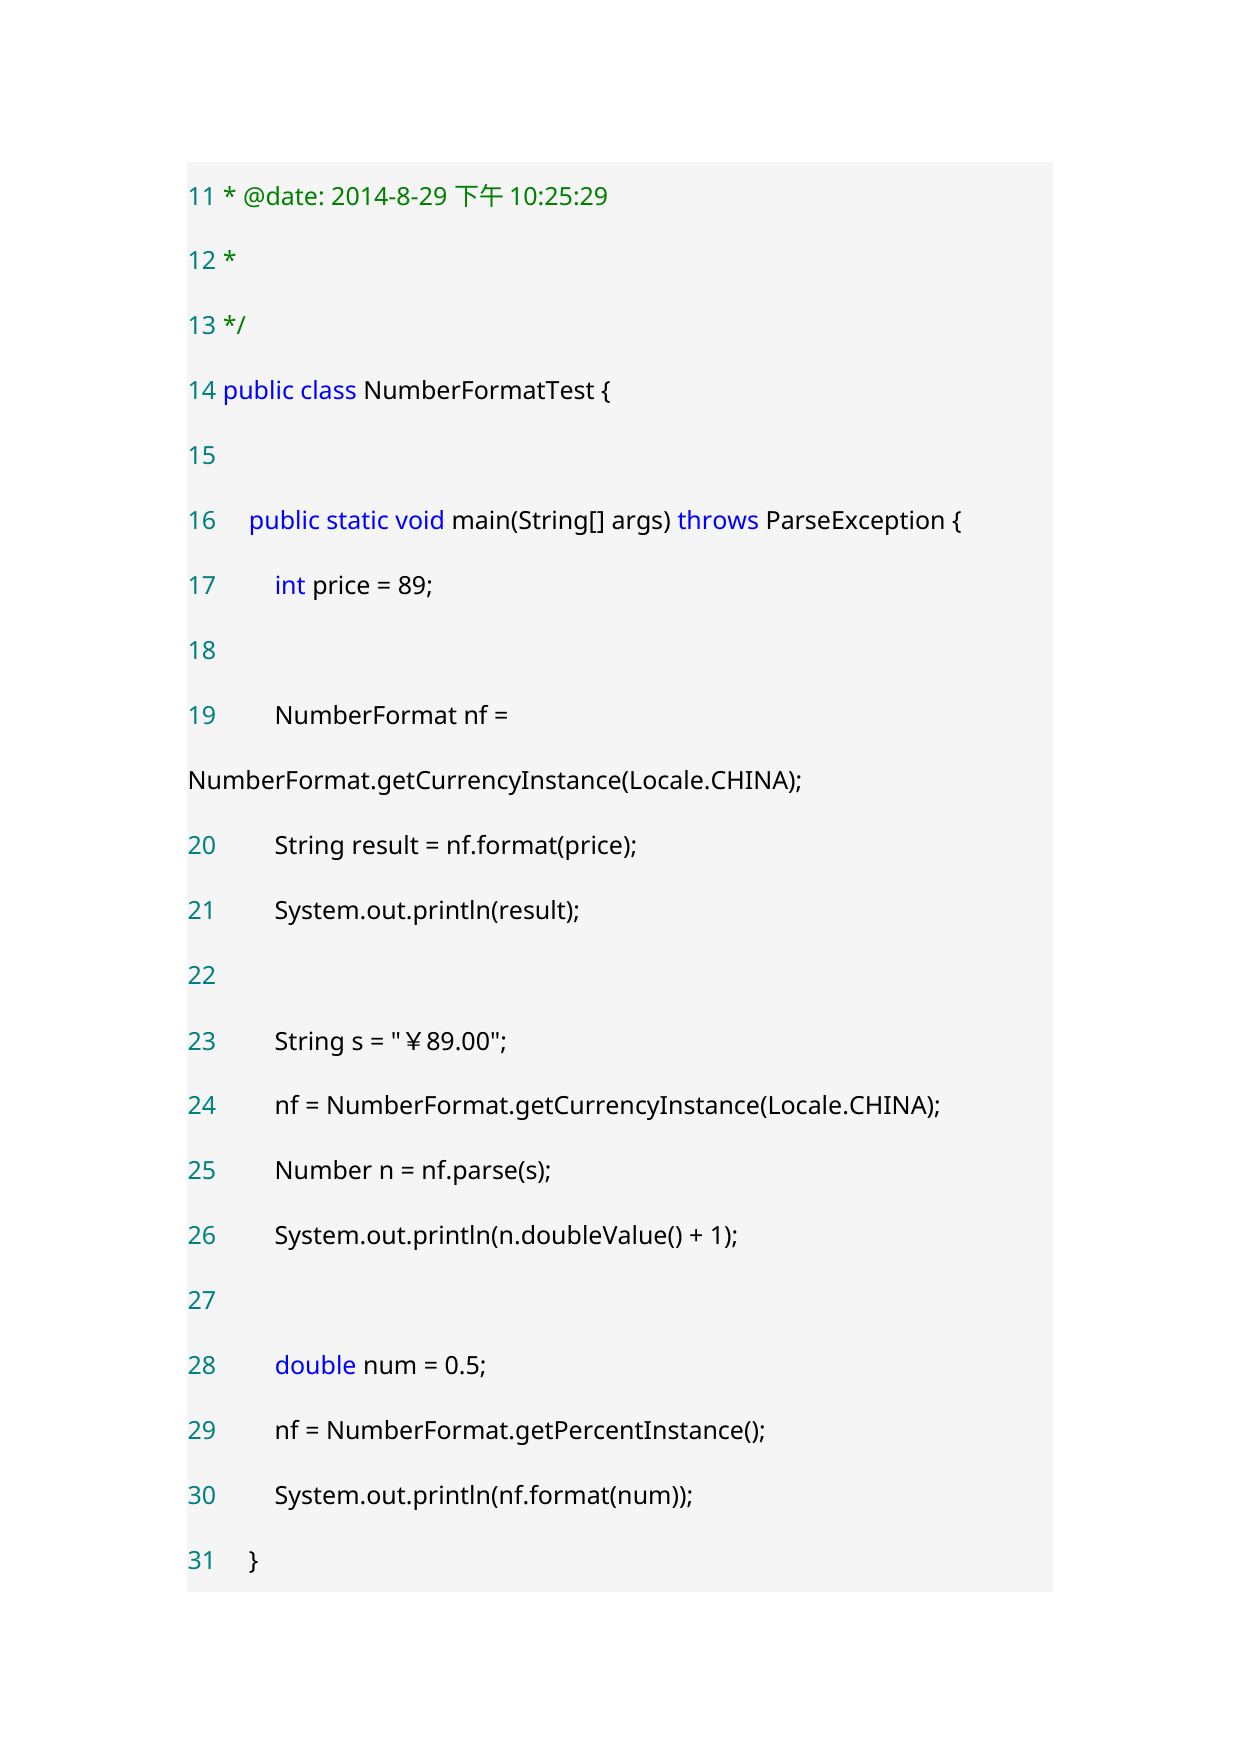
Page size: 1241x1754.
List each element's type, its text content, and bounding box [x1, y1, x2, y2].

text 13 */ [187, 292, 1053, 357]
text 30 System.out.println(nf.format(num)); [187, 1462, 1053, 1527]
text 11 * @date: 2014-8-29 下午10:25:29 [187, 162, 1053, 227]
text 17 int price = 89; [187, 552, 1053, 617]
text 16 public static void main(String[] args) throws ParseException { [187, 487, 1053, 552]
text 21 System.out.println(result); [187, 877, 1053, 942]
text 12 * [187, 227, 1053, 292]
text 19 NumberFormat nf = NumberFormat.getCurrencyInstance(Locale.CHINA); [187, 682, 1053, 812]
text 28 double num = 0.5; [187, 1332, 1053, 1397]
text 18 [187, 617, 1053, 682]
text 24 nf = NumberFormat.getCurrencyInstance(Locale.CHINA); [187, 1072, 1053, 1137]
text 22 [187, 942, 1053, 1007]
text 20 String result = nf.format(price); [187, 812, 1053, 877]
text 27 [187, 1267, 1053, 1332]
text 26 System.out.println(n.doubleValue() + 1); [187, 1202, 1053, 1267]
text 29 nf = NumberFormat.getPercentInstance(); [187, 1397, 1053, 1462]
text 15 [187, 422, 1053, 487]
text 23 String s = "￥89.00"; [187, 1007, 1053, 1072]
text 14 public class NumberFormatTest { [187, 357, 1053, 422]
text 25 Number n = nf.parse(s); [187, 1137, 1053, 1202]
text 31 } [187, 1527, 1053, 1592]
